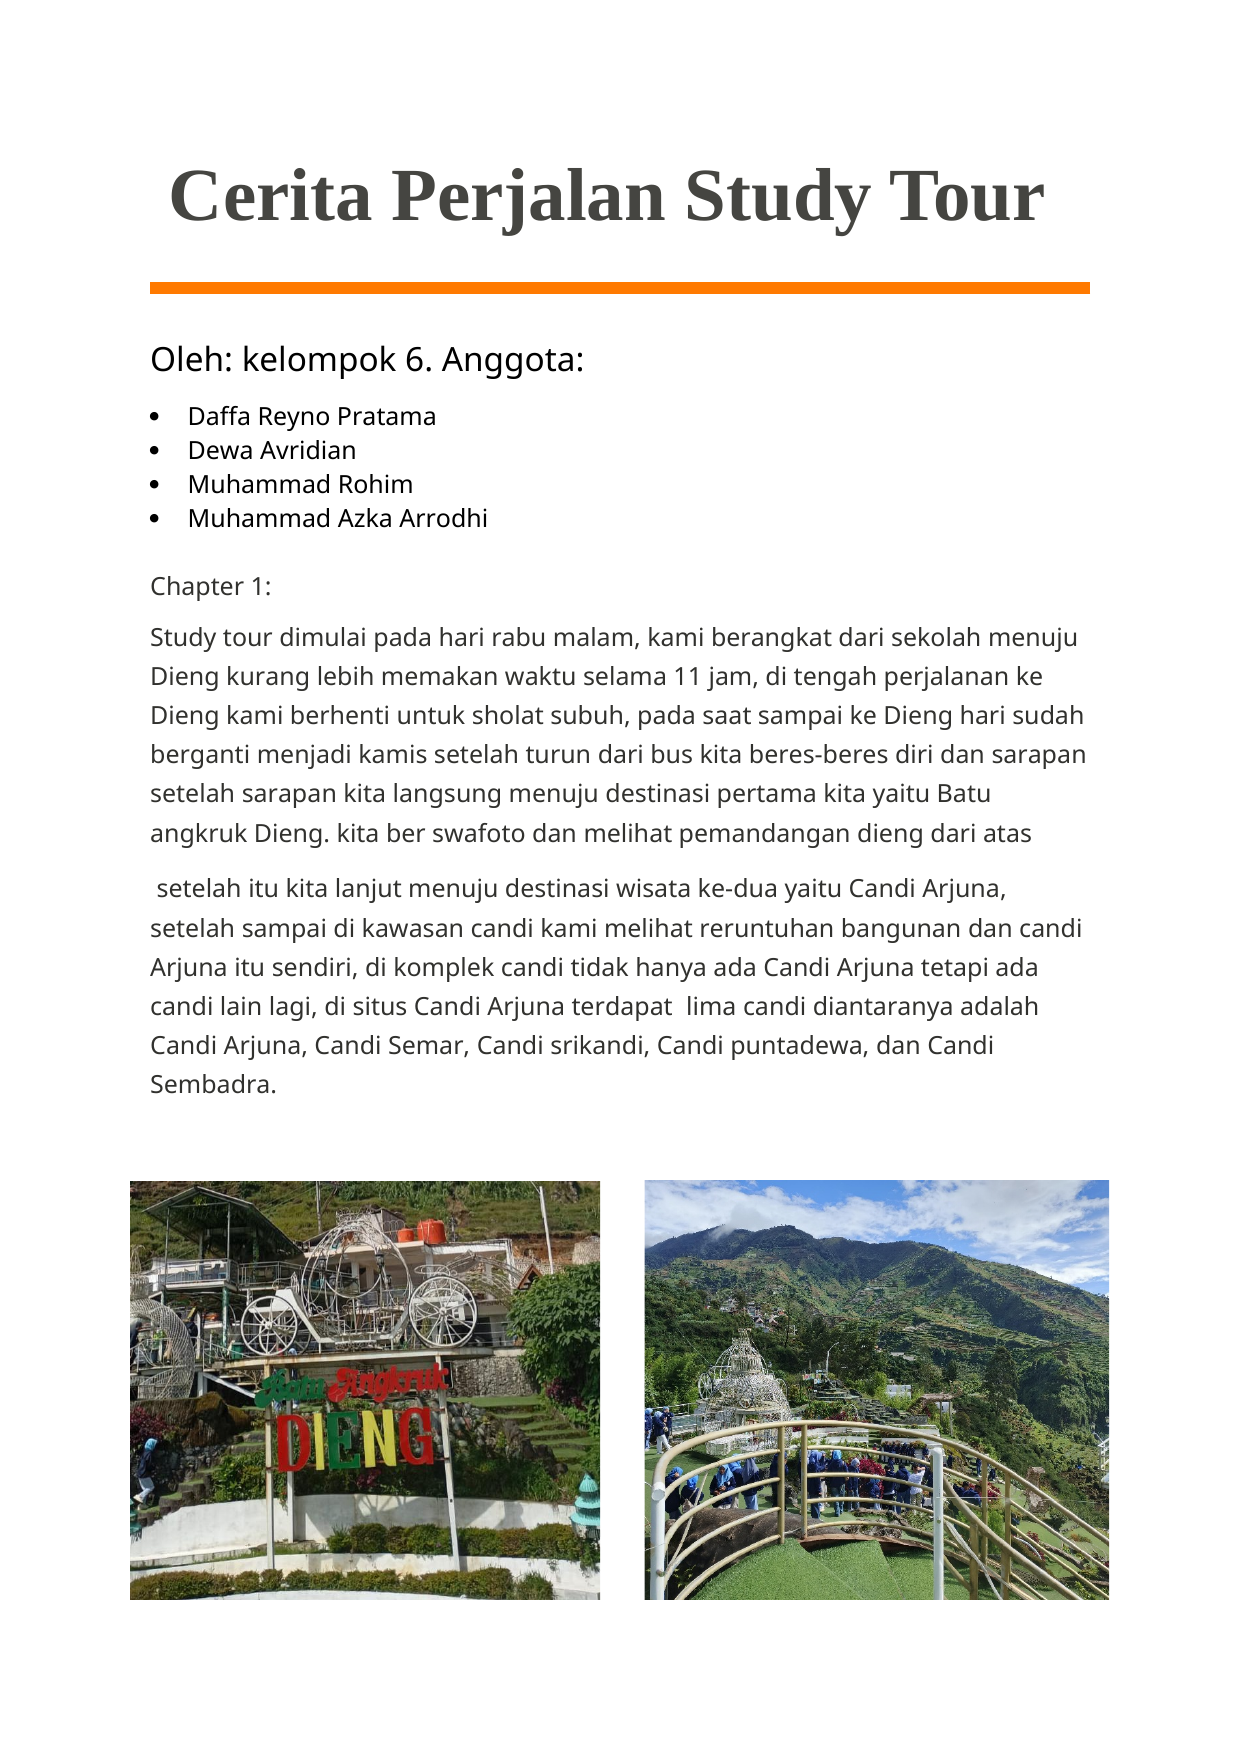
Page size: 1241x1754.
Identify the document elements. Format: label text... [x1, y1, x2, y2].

text Chapter 1: [150, 569, 1090, 603]
picture [644, 1180, 1110, 1600]
text setelah itu kita lanjut menuju destinasi wisata ke-dua yaitu Candi Arjuna, setelah sampai di kawasan candi kami melihat reruntuhan bangunan dan candi Arjuna itu sendiri, di komplek candi tidak hanya ada Candi Arjuna tetapi ada candi lain lagi, di situs Candi Arjuna terdapat lima candi diantaranya adalah Candi Arjuna, Candi Semar, Candi srikandi, Candi puntadewa, dan Candi Sembadra. [150, 871, 1090, 1101]
text Study tour dimulai pada hari rabu malam, kami berangkat dari sekolah menuju Dieng kurang lebih memakan waktu selama 11 jam, di tengah perjalanan ke Dieng kami berhenti untuk sholat subuh, pada saat sampai ke Dieng hari sudah berganti menjadi kamis setelah turun dari bus kita beres-beres diri dan sarapan setelah sarapan kita langsung menuju destinasi pertama kita yaitu Batu angkruk Dieng. kita ber swafoto dan melihat pemandangan dieng dari atas [150, 619, 1090, 849]
list Dewa Avridian [150, 432, 1090, 466]
title Cerita Perjalan Study Tour [150, 150, 1090, 282]
list Muhammad Azka Arrodhi [150, 501, 1090, 534]
text Oleh: kelompok 6. Anggota: [150, 336, 1090, 382]
list Muhammad Rohim [150, 466, 1090, 501]
list Daffa Reyno Pratama [150, 398, 1090, 432]
picture [130, 1181, 600, 1600]
